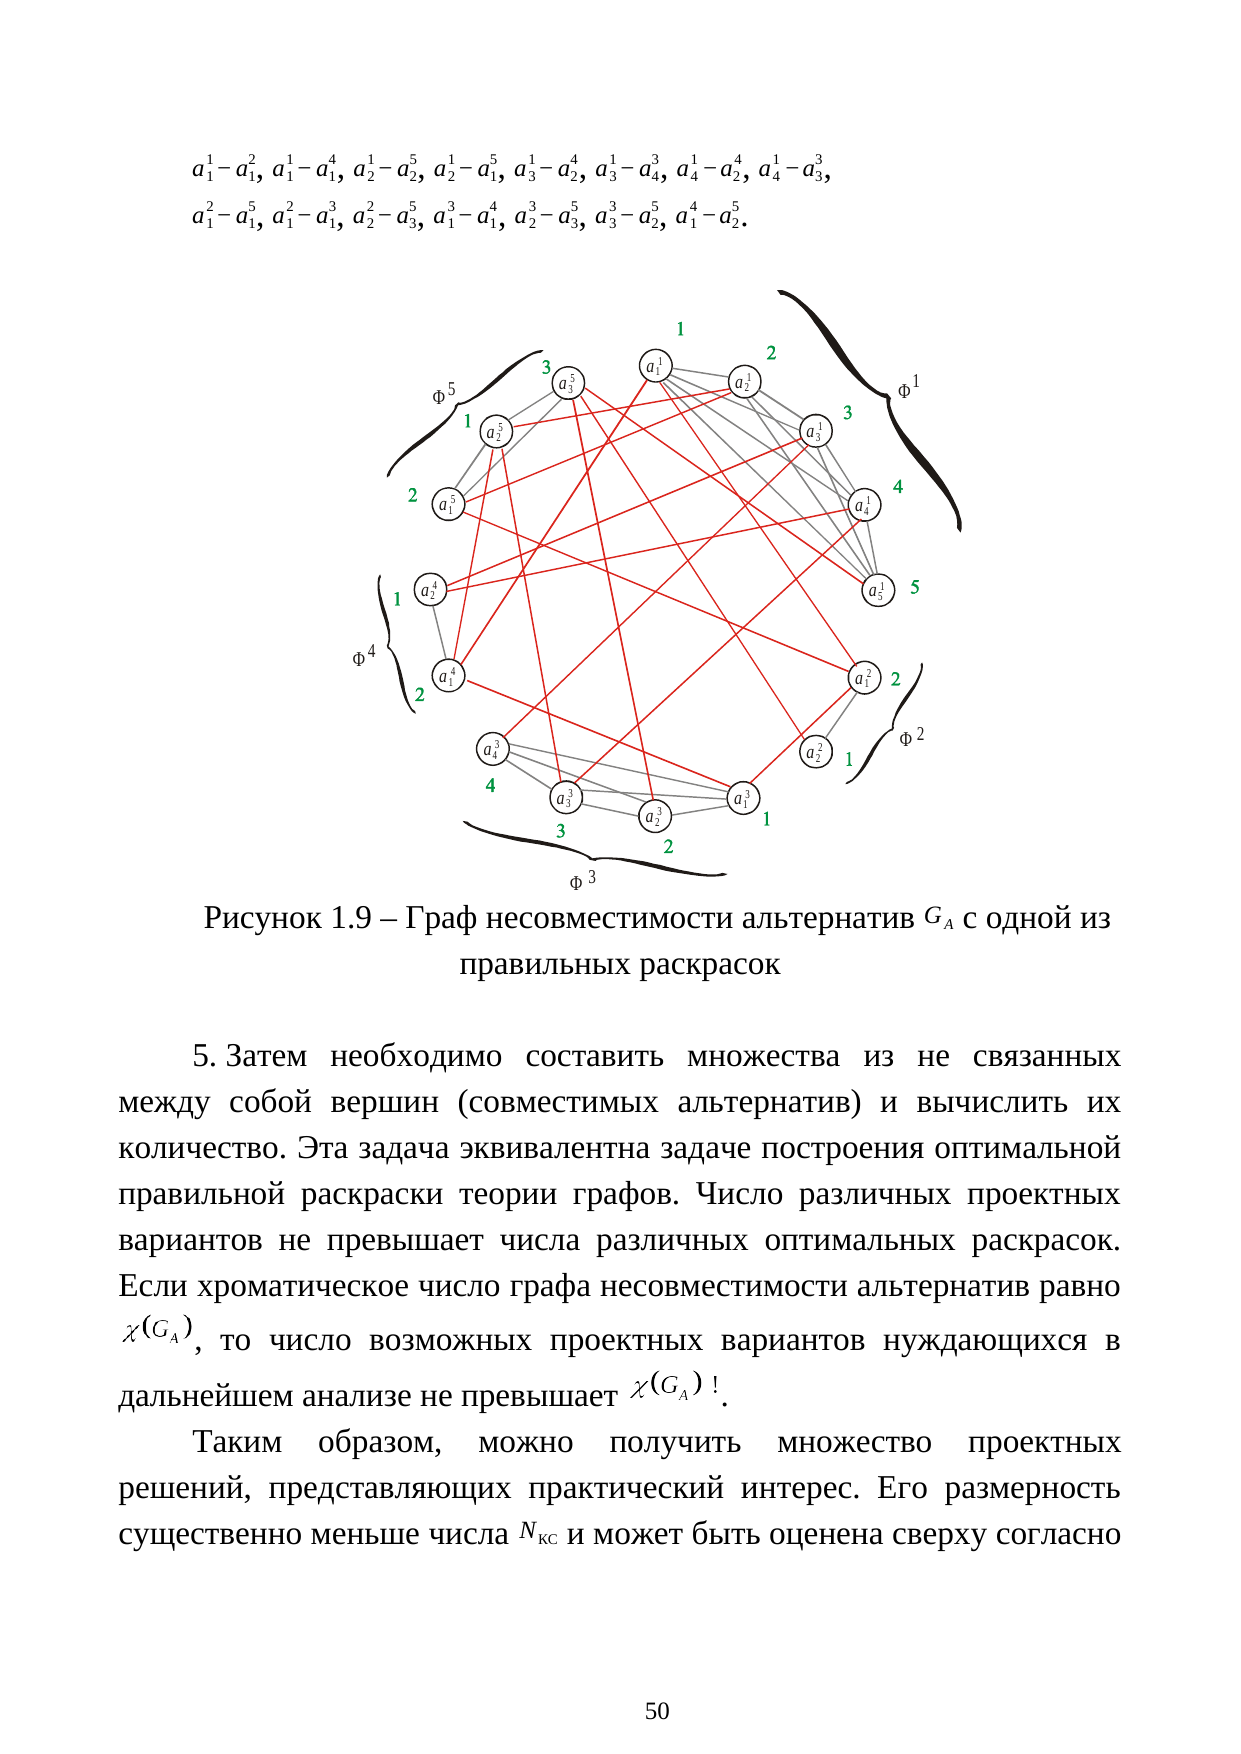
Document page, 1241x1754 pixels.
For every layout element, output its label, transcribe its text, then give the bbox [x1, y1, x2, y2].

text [118, 1422, 1122, 1552]
text 5. Затем необходимо составить множества из не связанных между собой вершин (совместимых альтернатив) и вычислить их количество. Эта задача эквивалентна задаче построения оптимальной правильной раскраски теории графов. Число различных проектных вариантов не превышает числа различных оптимальных раскрасок. Если хроматическое число графа несовместимости альтернатив равно , то число возможных проектных вариантов нуждающихся в дальнейшем анализе не превышает . [118, 1036, 1122, 1414]
text , , , , , , . [118, 195, 1122, 235]
text , , , , , , , , [118, 148, 1122, 187]
text Рисунок 1.9 – Граф несовместимости альтернатив с одной из правильных раскрасок [118, 898, 1122, 982]
